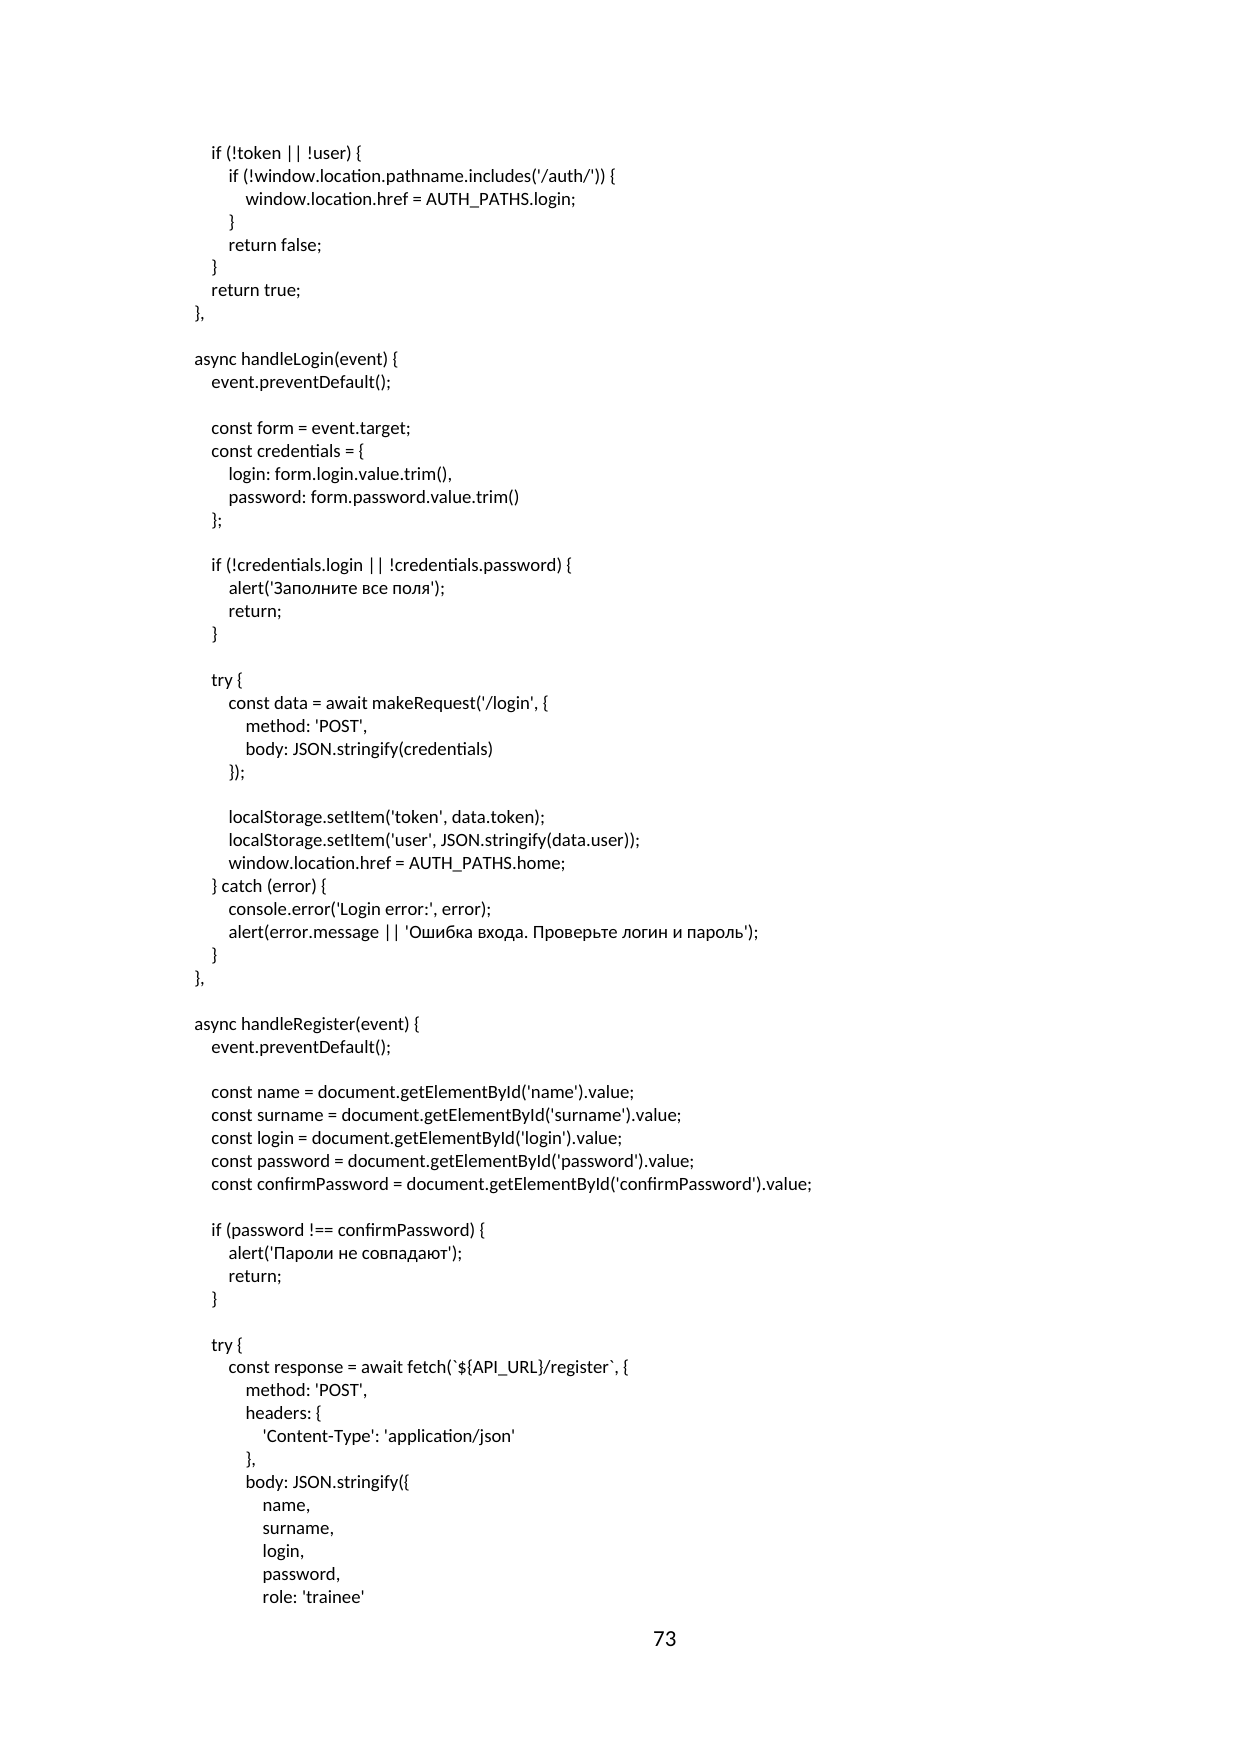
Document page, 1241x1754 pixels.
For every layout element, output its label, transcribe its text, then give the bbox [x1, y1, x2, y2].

text alert(error.message || 'Ошибка входа. Проверьте логин и пароль'); [177, 920, 1152, 943]
text const confirmPassword = document.getElementById('confirmPassword').value; [177, 1172, 1152, 1195]
text if (!window.location.pathname.includes('/auth/')) { [177, 164, 1152, 187]
text login, [177, 1539, 1152, 1562]
text const name = document.getElementById('name').value; [177, 1081, 1152, 1103]
text }); [177, 760, 1152, 783]
text try { [177, 668, 1152, 691]
text if (password !== confirmPassword) { [177, 1218, 1152, 1241]
text role: 'trainee' [177, 1585, 1152, 1608]
text const credentials = { [177, 439, 1152, 462]
text return; [177, 1264, 1152, 1287]
text }, [177, 1447, 1152, 1470]
text const data = await makeRequest('/login', { [177, 691, 1152, 714]
text body: JSON.stringify({ [177, 1470, 1152, 1493]
text return true; [177, 278, 1152, 301]
text return false; [177, 233, 1152, 256]
text method: 'POST', [177, 714, 1152, 737]
text const login = document.getElementById('login').value; [177, 1126, 1152, 1149]
text headers: { [177, 1401, 1152, 1424]
text } catch (error) { [177, 874, 1152, 897]
text window.location.href = AUTH_PATHS.home; [177, 851, 1152, 874]
text } [177, 256, 1152, 278]
text 'Content-Type': 'application/json' [177, 1424, 1152, 1447]
text alert('Заполните все поля'); [177, 576, 1152, 599]
text try { [177, 1333, 1152, 1356]
text }; [177, 508, 1152, 531]
text } [177, 943, 1152, 966]
text const password = document.getElementById('password').value; [177, 1149, 1152, 1172]
text surname, [177, 1516, 1152, 1539]
text localStorage.setItem('token', data.token); [177, 806, 1152, 828]
text if (!credentials.login || !credentials.password) { [177, 553, 1152, 576]
text console.error('Login error:', error); [177, 897, 1152, 920]
text async handleLogin(event) { [177, 347, 1152, 370]
text alert('Пароли не совпадают'); [177, 1241, 1152, 1264]
text }, [177, 966, 1152, 989]
text password, [177, 1562, 1152, 1585]
text window.location.href = AUTH_PATHS.login; [177, 187, 1152, 210]
text localStorage.setItem('user', JSON.stringify(data.user)); [177, 828, 1152, 851]
text return; [177, 599, 1152, 622]
text event.preventDefault(); [177, 370, 1152, 393]
text const surname = document.getElementById('surname').value; [177, 1103, 1152, 1126]
text password: form.password.value.trim() [177, 485, 1152, 508]
text }, [177, 301, 1152, 324]
text name, [177, 1493, 1152, 1516]
text body: JSON.stringify(credentials) [177, 737, 1152, 760]
text event.preventDefault(); [177, 1035, 1152, 1058]
text } [177, 1287, 1152, 1310]
text } [177, 210, 1152, 233]
text method: 'POST', [177, 1378, 1152, 1401]
text async handleRegister(event) { [177, 1012, 1152, 1035]
text login: form.login.value.trim(), [177, 462, 1152, 485]
text if (!token || !user) { [177, 141, 1152, 164]
text } [177, 622, 1152, 645]
text const response = await fetch(`${API_URL}/register`, { [177, 1356, 1152, 1378]
text const form = event.target; [177, 416, 1152, 439]
